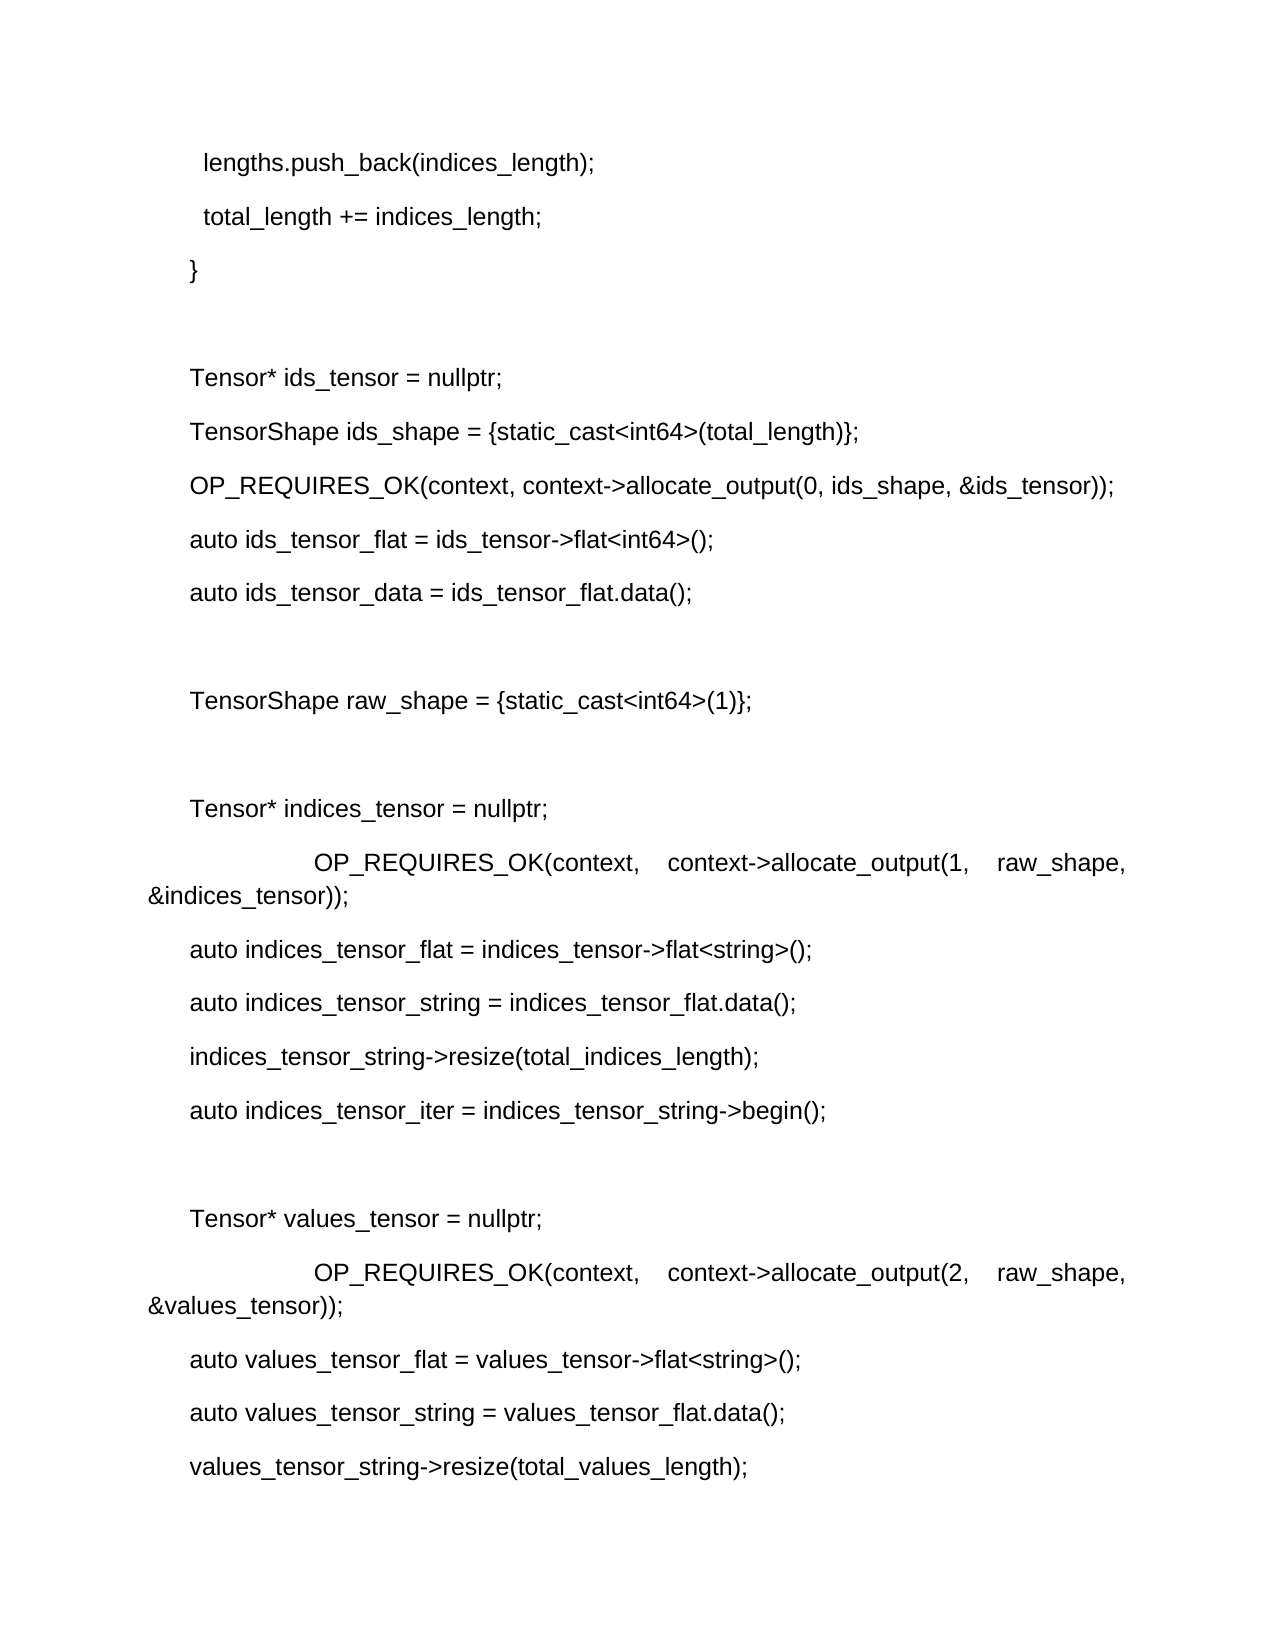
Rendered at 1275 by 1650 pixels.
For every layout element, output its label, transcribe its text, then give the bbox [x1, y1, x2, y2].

text TensorShape raw_shape = {static_cast<int64>(1)}; [148, 686, 1127, 715]
text OP_REQUIRES_OK(context, context->allocate_output(2, raw_shape, &values_tensor)); [148, 1258, 1127, 1319]
text Tensor* indices_tensor = nullptr; [148, 794, 1127, 823]
text TensorShape ids_shape = {static_cast<int64>(total_length)}; [148, 417, 1127, 446]
text } [148, 255, 1127, 284]
text values_tensor_string->resize(total_values_length); [148, 1452, 1127, 1481]
text lengths.push_back(indices_length); [148, 148, 1127, 176]
text OP_REQUIRES_OK(context, context->allocate_output(1, raw_shape, &indices_tensor)); [148, 848, 1127, 909]
text auto indices_tensor_flat = indices_tensor->flat<string>(); [148, 934, 1127, 963]
text OP_REQUIRES_OK(context, context->allocate_output(0, ids_shape, &ids_tensor)); [148, 471, 1127, 499]
text auto indices_tensor_string = indices_tensor_flat.data(); [148, 988, 1127, 1017]
text auto values_tensor_string = values_tensor_flat.data(); [148, 1398, 1127, 1427]
text auto ids_tensor_data = ids_tensor_flat.data(); [148, 578, 1127, 607]
text auto indices_tensor_iter = indices_tensor_string->begin(); [148, 1096, 1127, 1125]
text Tensor* values_tensor = nullptr; [148, 1204, 1127, 1233]
text auto ids_tensor_flat = ids_tensor->flat<int64>(); [148, 524, 1127, 553]
text total_length += indices_length; [148, 201, 1127, 230]
text auto values_tensor_flat = values_tensor->flat<string>(); [148, 1344, 1127, 1373]
text Tensor* ids_tensor = nullptr; [148, 363, 1127, 392]
text indices_tensor_string->resize(total_indices_length); [148, 1042, 1127, 1071]
